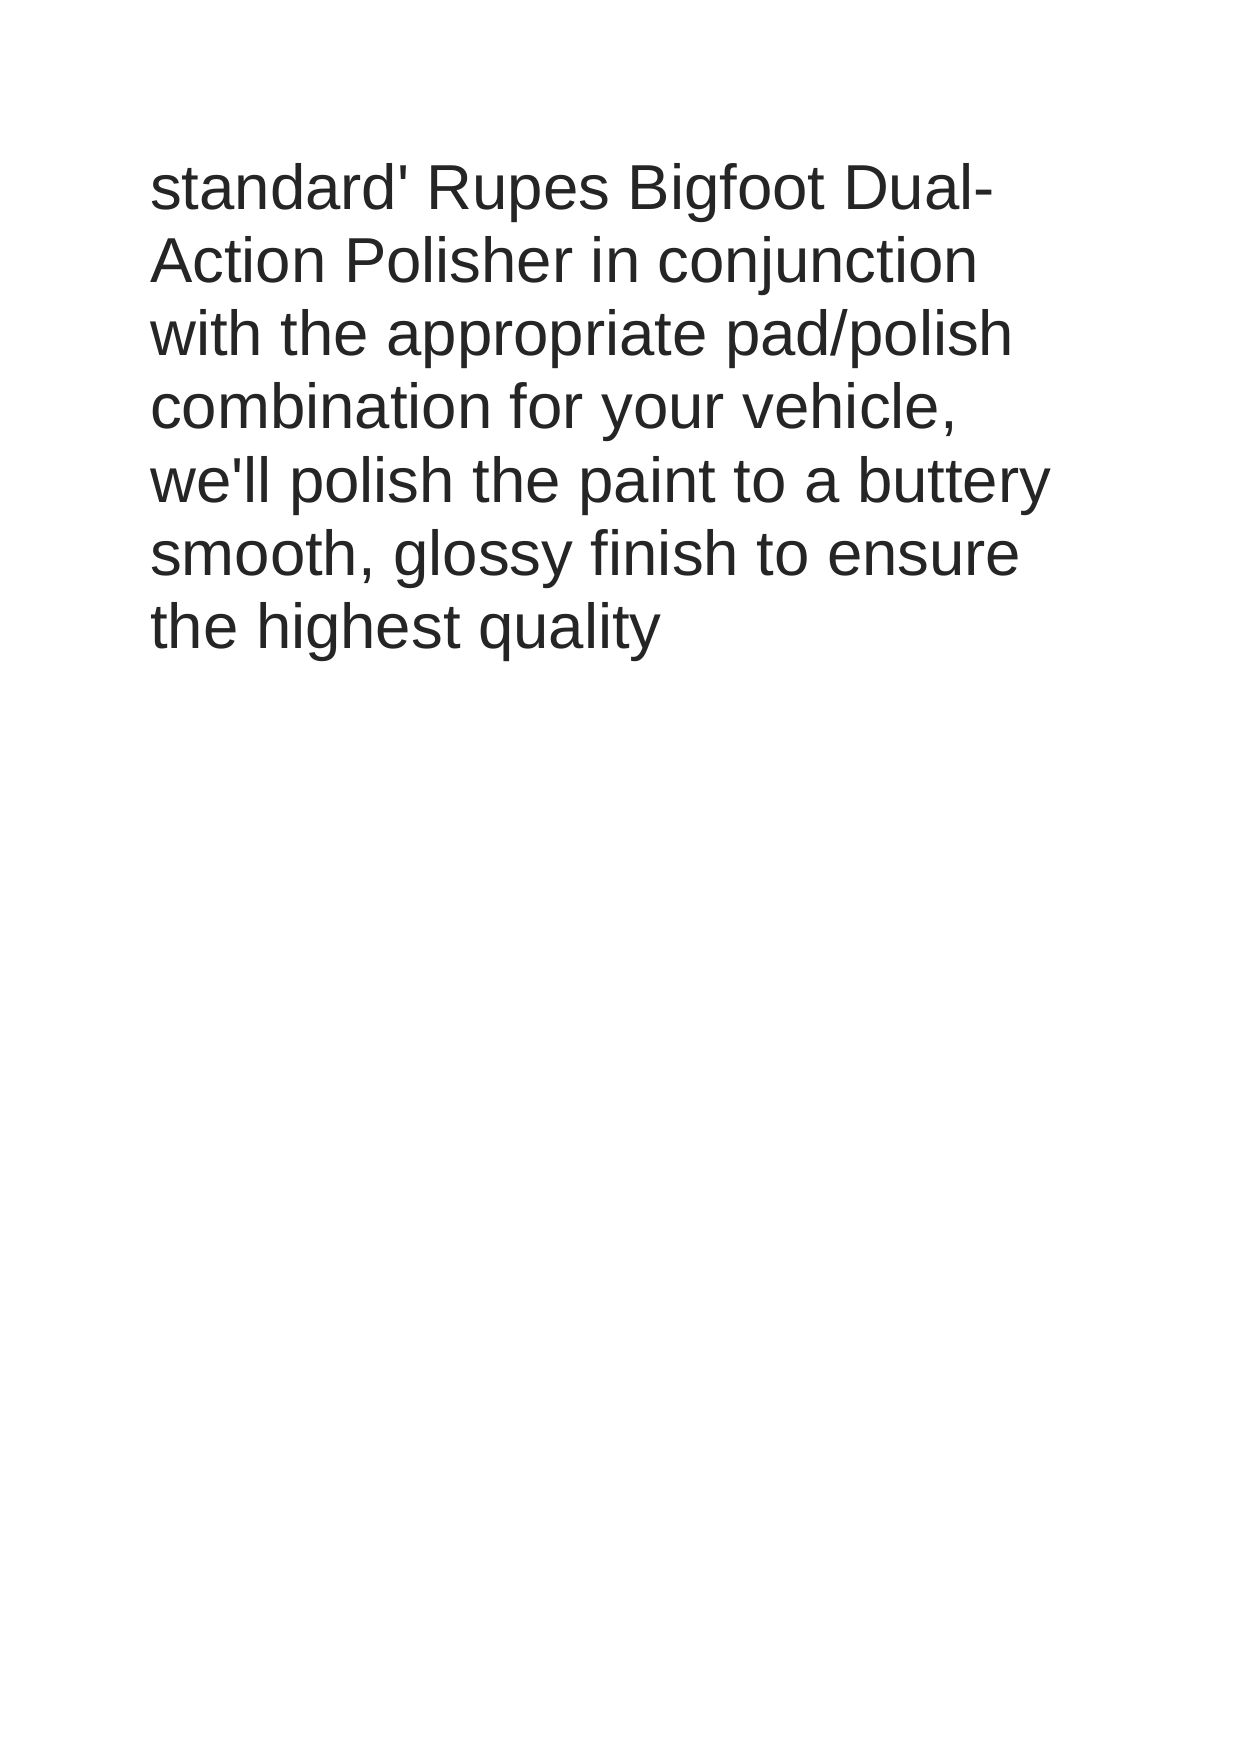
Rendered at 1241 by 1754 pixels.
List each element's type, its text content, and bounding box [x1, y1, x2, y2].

text Next, using the industry 'gold standard' Rupes Bigfoot Dual-Action Polisher in conjunction with the appropriate pad/polish combination for your vehicle, we'll polish the paint to a buttery smooth, glossy finish to ensure the highest quality [150, 150, 1090, 735]
